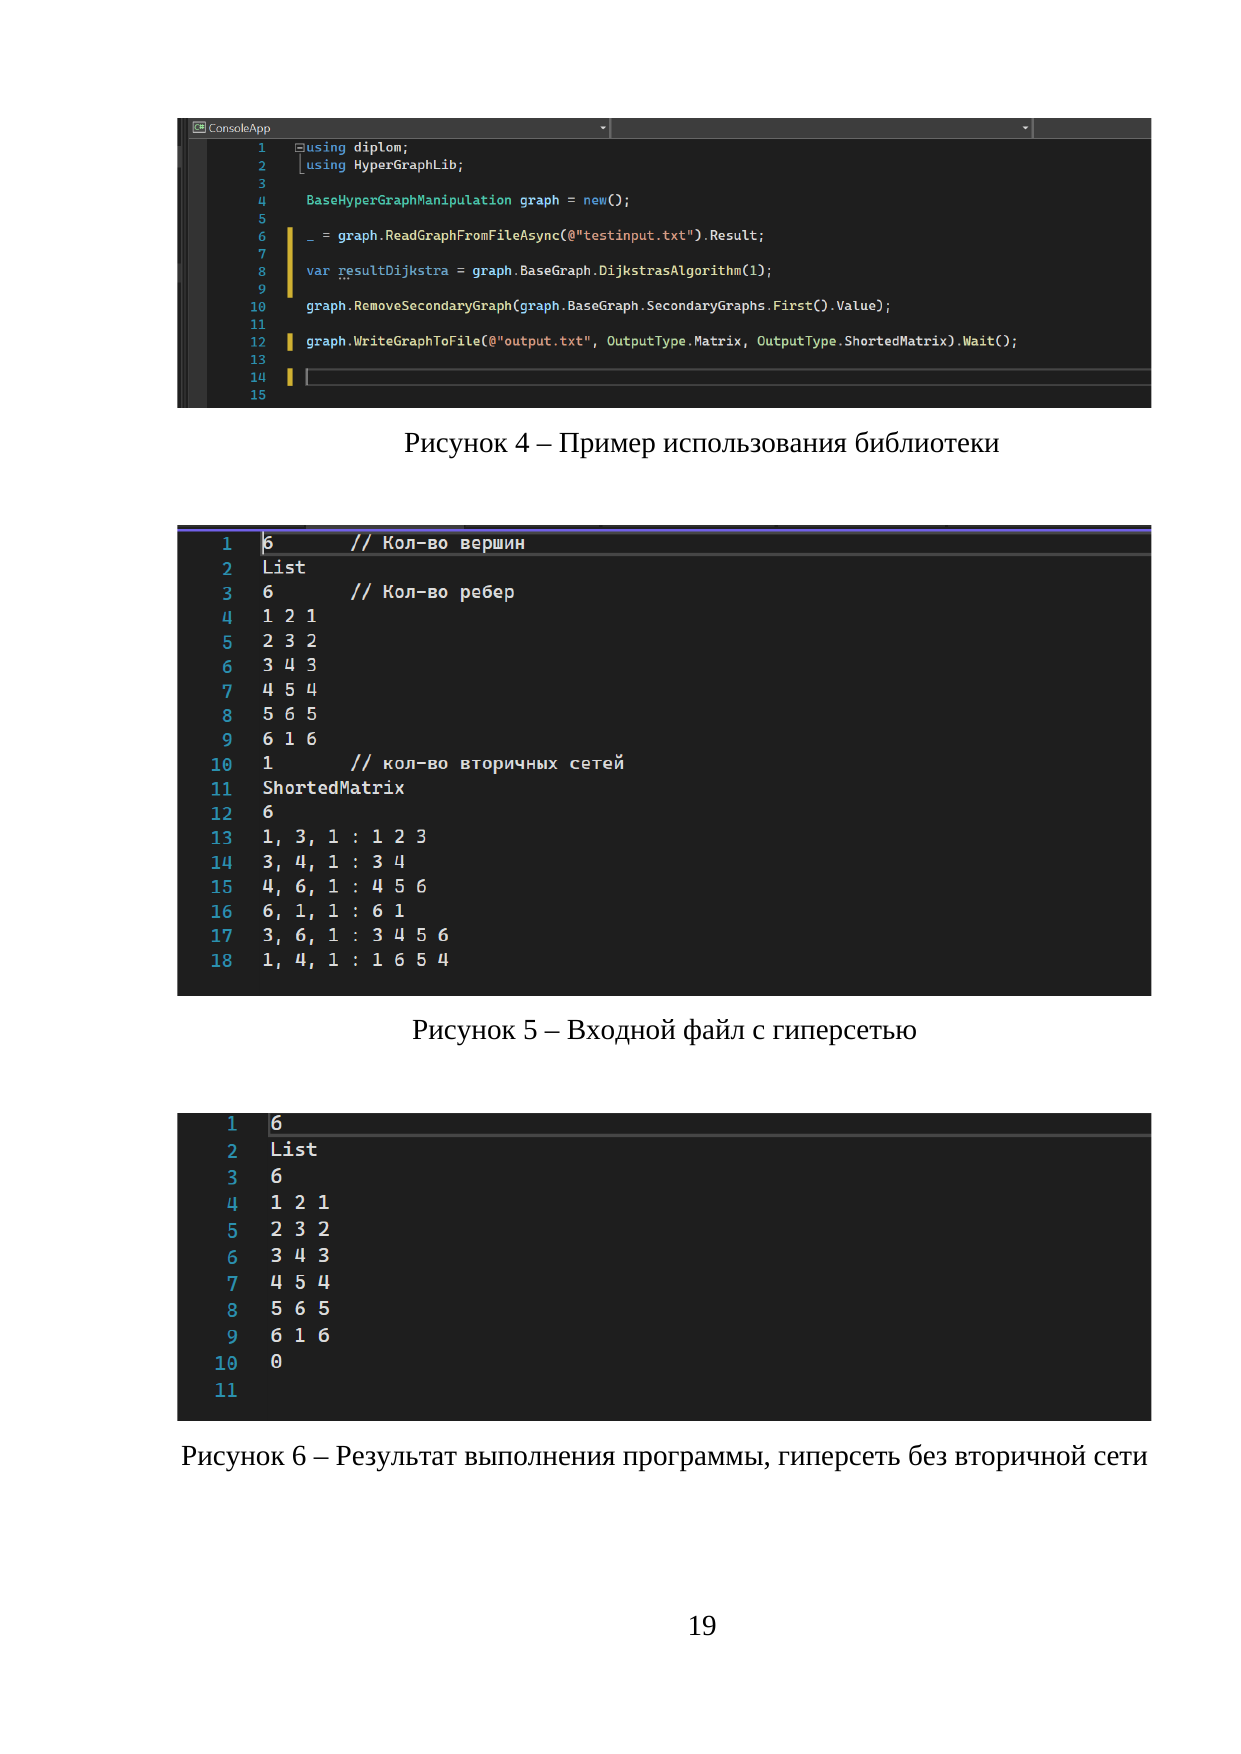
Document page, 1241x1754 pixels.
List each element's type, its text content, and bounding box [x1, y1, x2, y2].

text Рисунок 5 – Входной файл с гиперсетью [177, 1012, 1152, 1046]
text Рисунок 4 – Пример использования библиотеки [177, 425, 1152, 458]
picture [177, 118, 1152, 408]
picture [177, 1113, 1152, 1421]
text Рисунок 6 – Результат выполнения программы, гиперсеть без вторичной сети [177, 1438, 1152, 1471]
picture [177, 525, 1152, 996]
